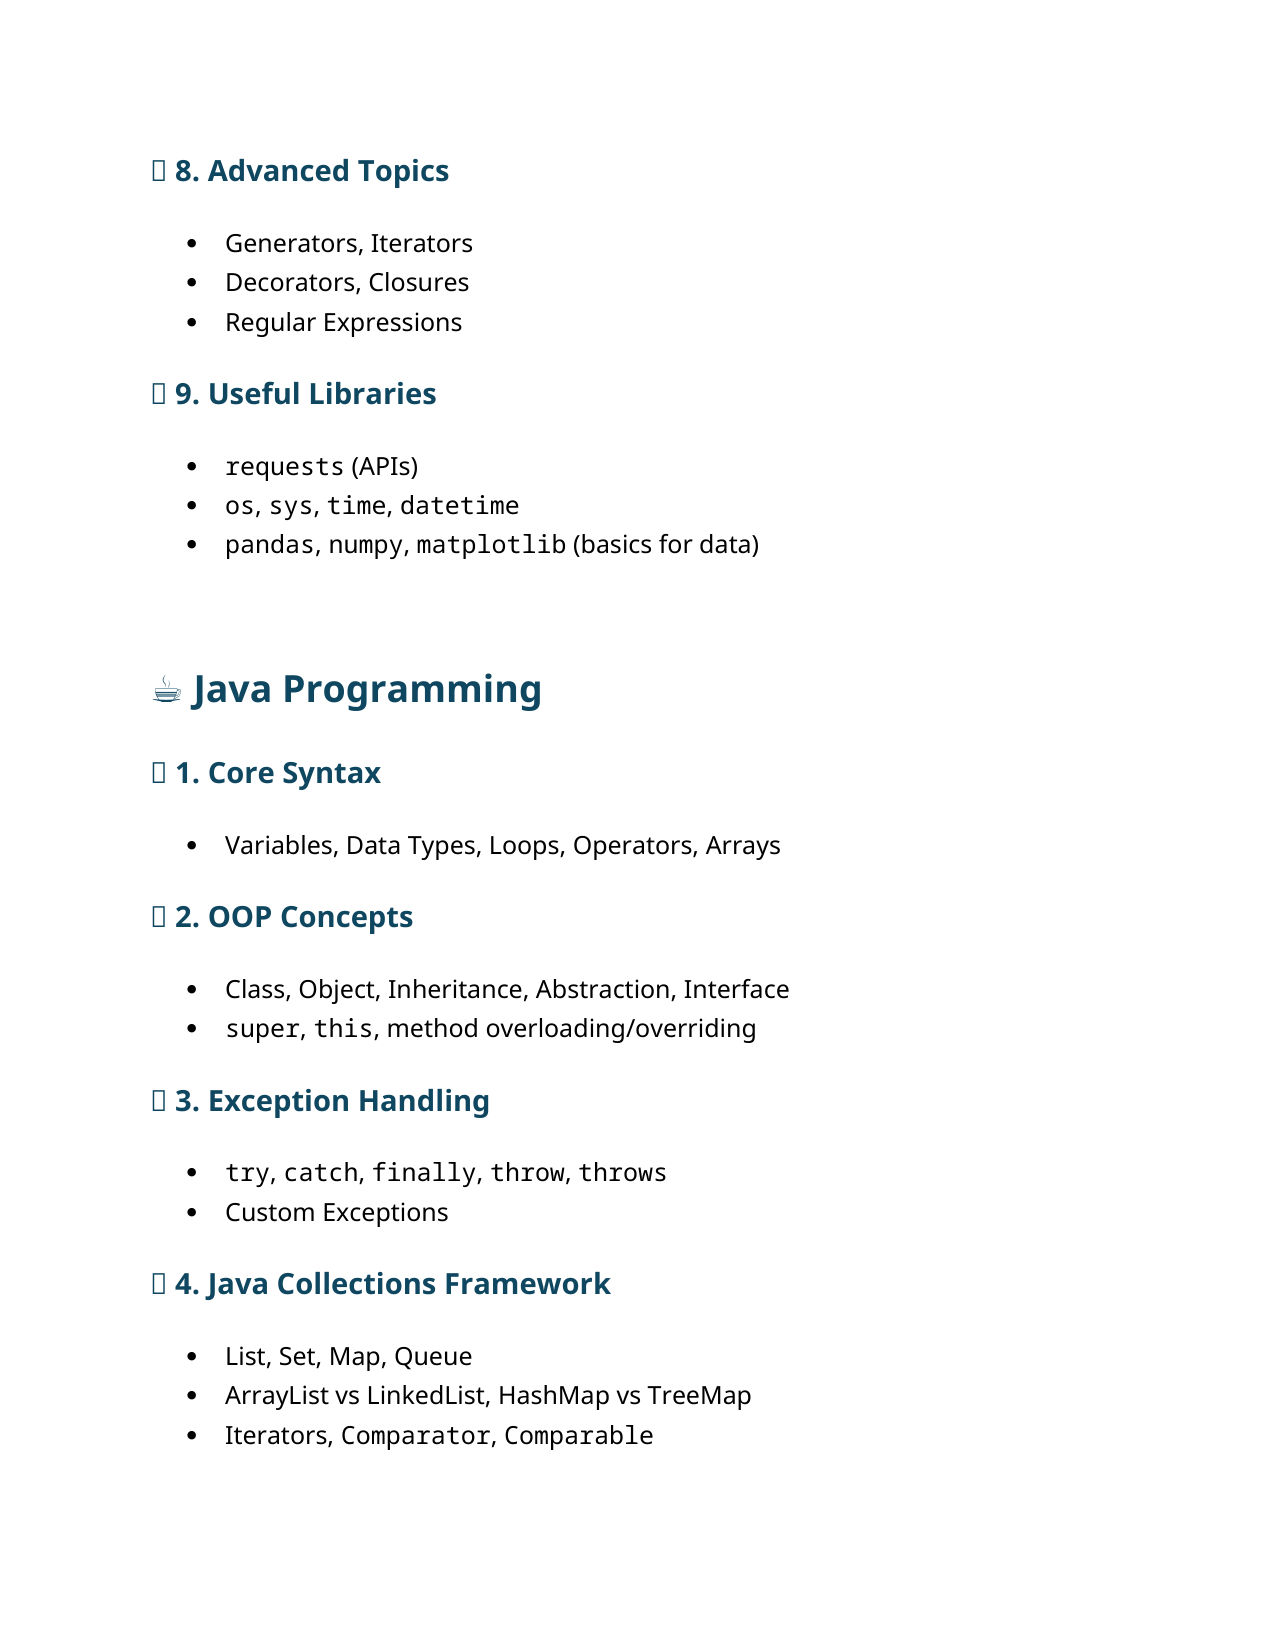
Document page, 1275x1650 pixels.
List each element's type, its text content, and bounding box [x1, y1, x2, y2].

list List, Set, Map, Queue [187, 1338, 1125, 1373]
list Decorators, Closures [187, 265, 1125, 299]
subtitle 📌 4. Java Collections Framework [150, 1263, 1125, 1303]
list Iterators, Comparator, Comparable [187, 1417, 1125, 1452]
subtitle 📌 3. Exception Handling [150, 1080, 1125, 1119]
list Generators, Iterators [187, 225, 1125, 259]
list Variables, Data Types, Loops, Operators, Arrays [187, 828, 1125, 862]
list requests (APIs) [187, 448, 1125, 482]
list Class, Object, Inheritance, Abstraction, Interface [187, 972, 1125, 1006]
subtitle 📌 9. Useful Libraries [150, 373, 1125, 413]
subtitle 📌 2. OOP Concepts [150, 896, 1125, 936]
subtitle ☕ Java Programming [150, 662, 1125, 713]
list Regular Expressions [187, 304, 1125, 338]
subtitle 📌 8. Advanced Topics [150, 150, 1125, 190]
list pandas, numpy, matplotlib (basics for data) [187, 527, 1125, 561]
list Custom Exceptions [187, 1194, 1125, 1229]
list os, sys, time, datetime [187, 488, 1125, 522]
list try, catch, finally, throw, throws [187, 1155, 1125, 1189]
subtitle 📌 1. Core Syntax [150, 752, 1125, 792]
list ArrayList vs LinkedList, HashMap vs TreeMap [187, 1378, 1125, 1412]
list super, this, method overloading/overriding [187, 1011, 1125, 1045]
